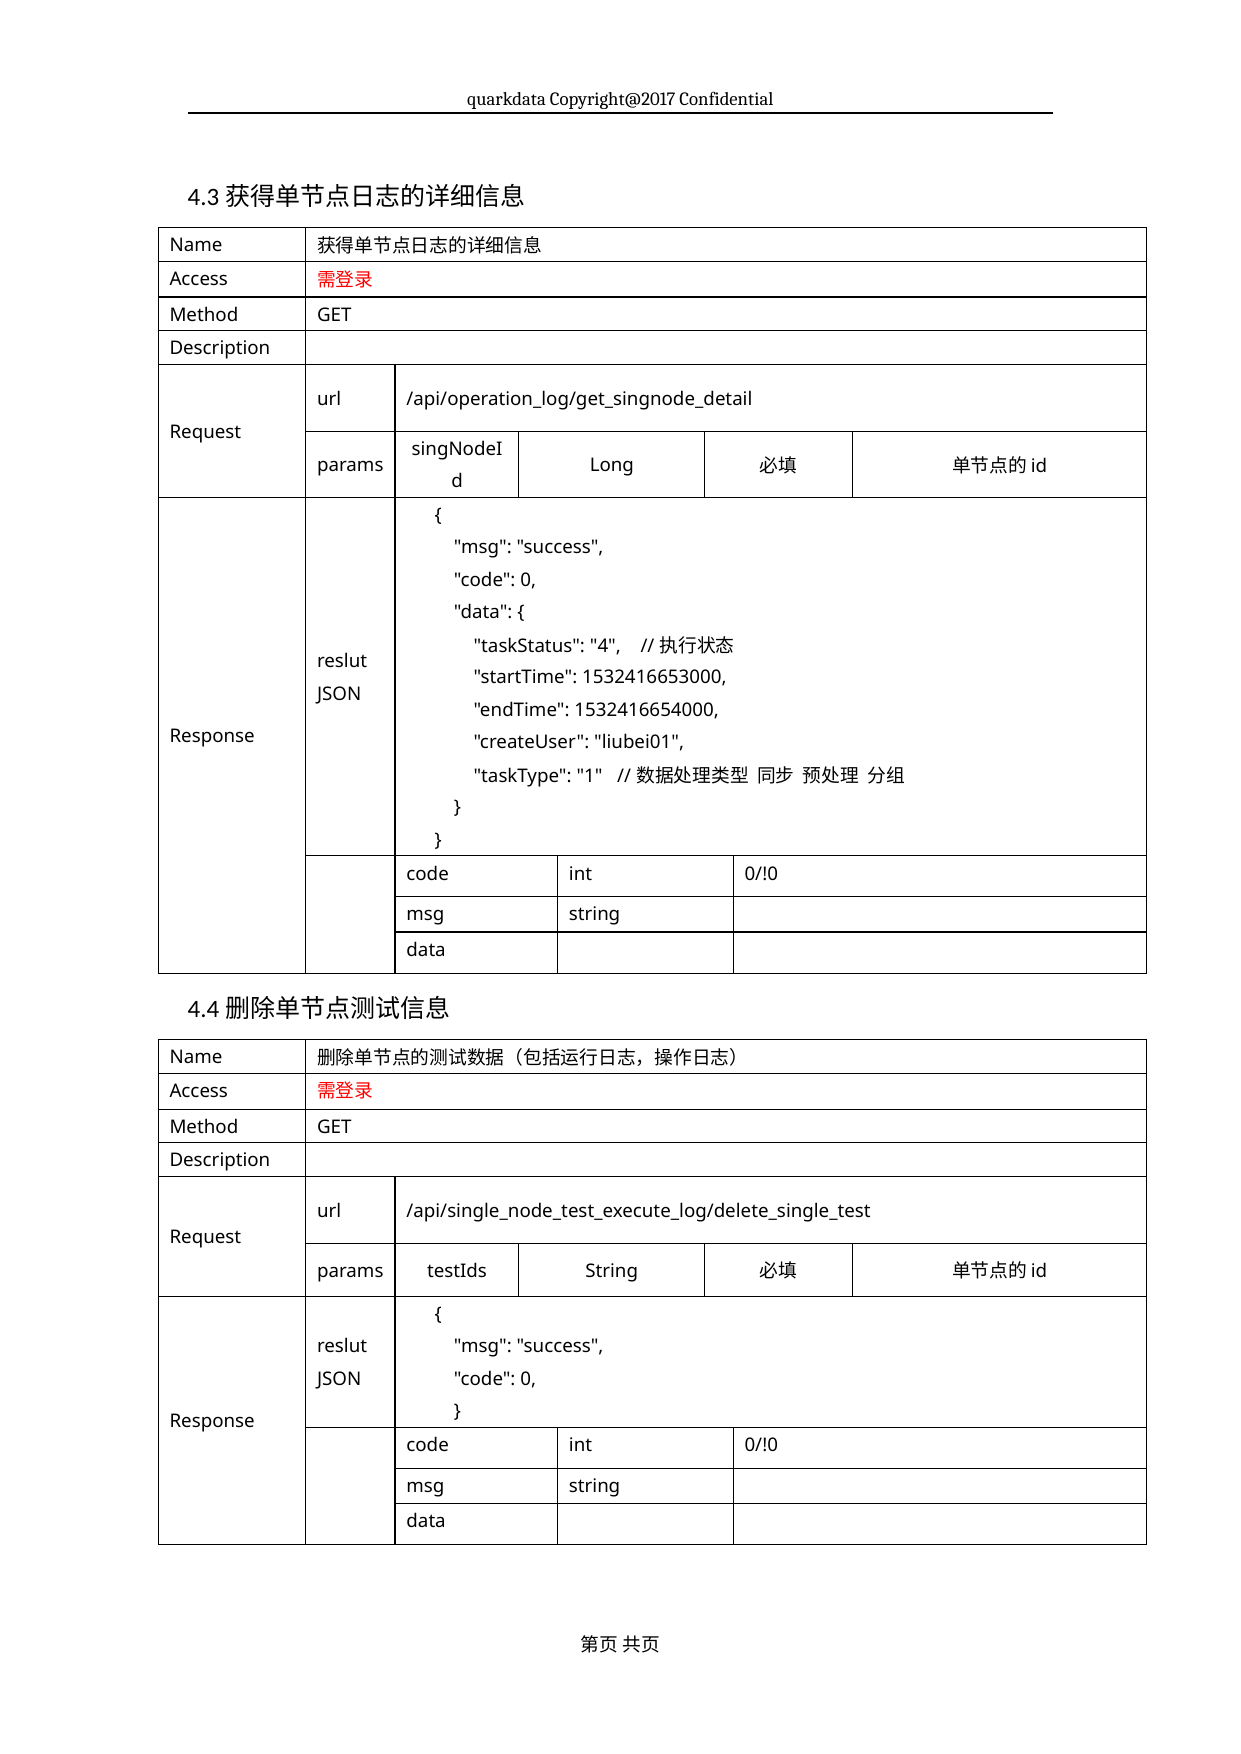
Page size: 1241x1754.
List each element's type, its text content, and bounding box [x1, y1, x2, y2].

table_cell msg [396, 897, 557, 931]
table_cell code [396, 1428, 557, 1468]
table_cell { "msg": "success", "code": 0, } [396, 1297, 1146, 1427]
table_cell params [306, 432, 394, 497]
table_cell 必填 [705, 432, 852, 497]
table_header Name [159, 228, 305, 261]
table_cell data [396, 1504, 557, 1544]
table_cell /api/operation_log/get_singnode_detail [396, 365, 1146, 431]
table_cell Method [159, 298, 305, 330]
table_cell Long [519, 432, 704, 497]
table_cell [734, 933, 1146, 973]
table_cell Access [159, 1074, 305, 1108]
table_cell url [306, 1177, 394, 1243]
table_cell Method [159, 1110, 305, 1142]
table_cell Request [159, 365, 305, 497]
table_cell Description [159, 331, 305, 363]
table_cell [734, 1469, 1146, 1503]
table_header 删除单节点的测试数据（包括运行日志，操作日志） [306, 1040, 1146, 1072]
table_cell [306, 856, 394, 973]
table_cell 0/!0 [734, 856, 1146, 896]
table_cell [558, 1504, 733, 1544]
table_cell Response [159, 1297, 305, 1544]
table_cell 单节点的id [853, 432, 1146, 497]
table_cell reslut JSON [306, 498, 394, 855]
table_cell int [558, 1428, 733, 1468]
table_cell reslut JSON [306, 1297, 394, 1427]
table_cell [734, 897, 1146, 931]
text 4.3 获得单节点日志的详细信息 [187, 162, 1028, 227]
table_cell url [306, 365, 394, 431]
table_cell testIds [396, 1244, 518, 1296]
table_cell Request [159, 1177, 305, 1296]
table_cell int [558, 856, 733, 896]
table_cell 需登录 [306, 1074, 1146, 1108]
table_cell 需登录 [306, 262, 1146, 296]
table_cell Response [159, 498, 305, 973]
table_cell /api/single_node_test_execute_log/delete_single_test [396, 1177, 1146, 1243]
table_cell { "msg": "success", "code": 0, "data": { "taskStatus": "4", // 执行状态 "startTime": 1532416653000, "endTime": 1532416654000, "createUser": "liubei01", "taskType": "1" // 数据处理类型 同步 预处理 分组 } } [396, 498, 1146, 855]
table_cell msg [396, 1469, 557, 1503]
table_cell 0/!0 [734, 1428, 1146, 1468]
table_cell string [558, 897, 733, 931]
table_cell [306, 1143, 1146, 1176]
table_header 获得单节点日志的详细信息 [306, 228, 1146, 261]
table_cell [558, 933, 733, 973]
table_cell String [519, 1244, 704, 1296]
table_cell GET [306, 1110, 1146, 1142]
table_cell 单节点的id [853, 1244, 1146, 1296]
table_cell singNodeId [396, 432, 518, 497]
table_cell [306, 331, 1146, 363]
table_cell code [396, 856, 557, 896]
table_cell [734, 1504, 1146, 1544]
table_cell Description [159, 1143, 305, 1176]
table_cell GET [306, 298, 1146, 330]
table_cell string [558, 1469, 733, 1503]
table_cell Access [159, 262, 305, 296]
table_cell [306, 1428, 394, 1544]
table_cell params [306, 1244, 394, 1296]
text 4.4 删除单节点测试信息 [187, 974, 1028, 1039]
table_cell 必填 [705, 1244, 852, 1296]
table_cell data [396, 933, 557, 973]
table_header Name [159, 1040, 305, 1072]
